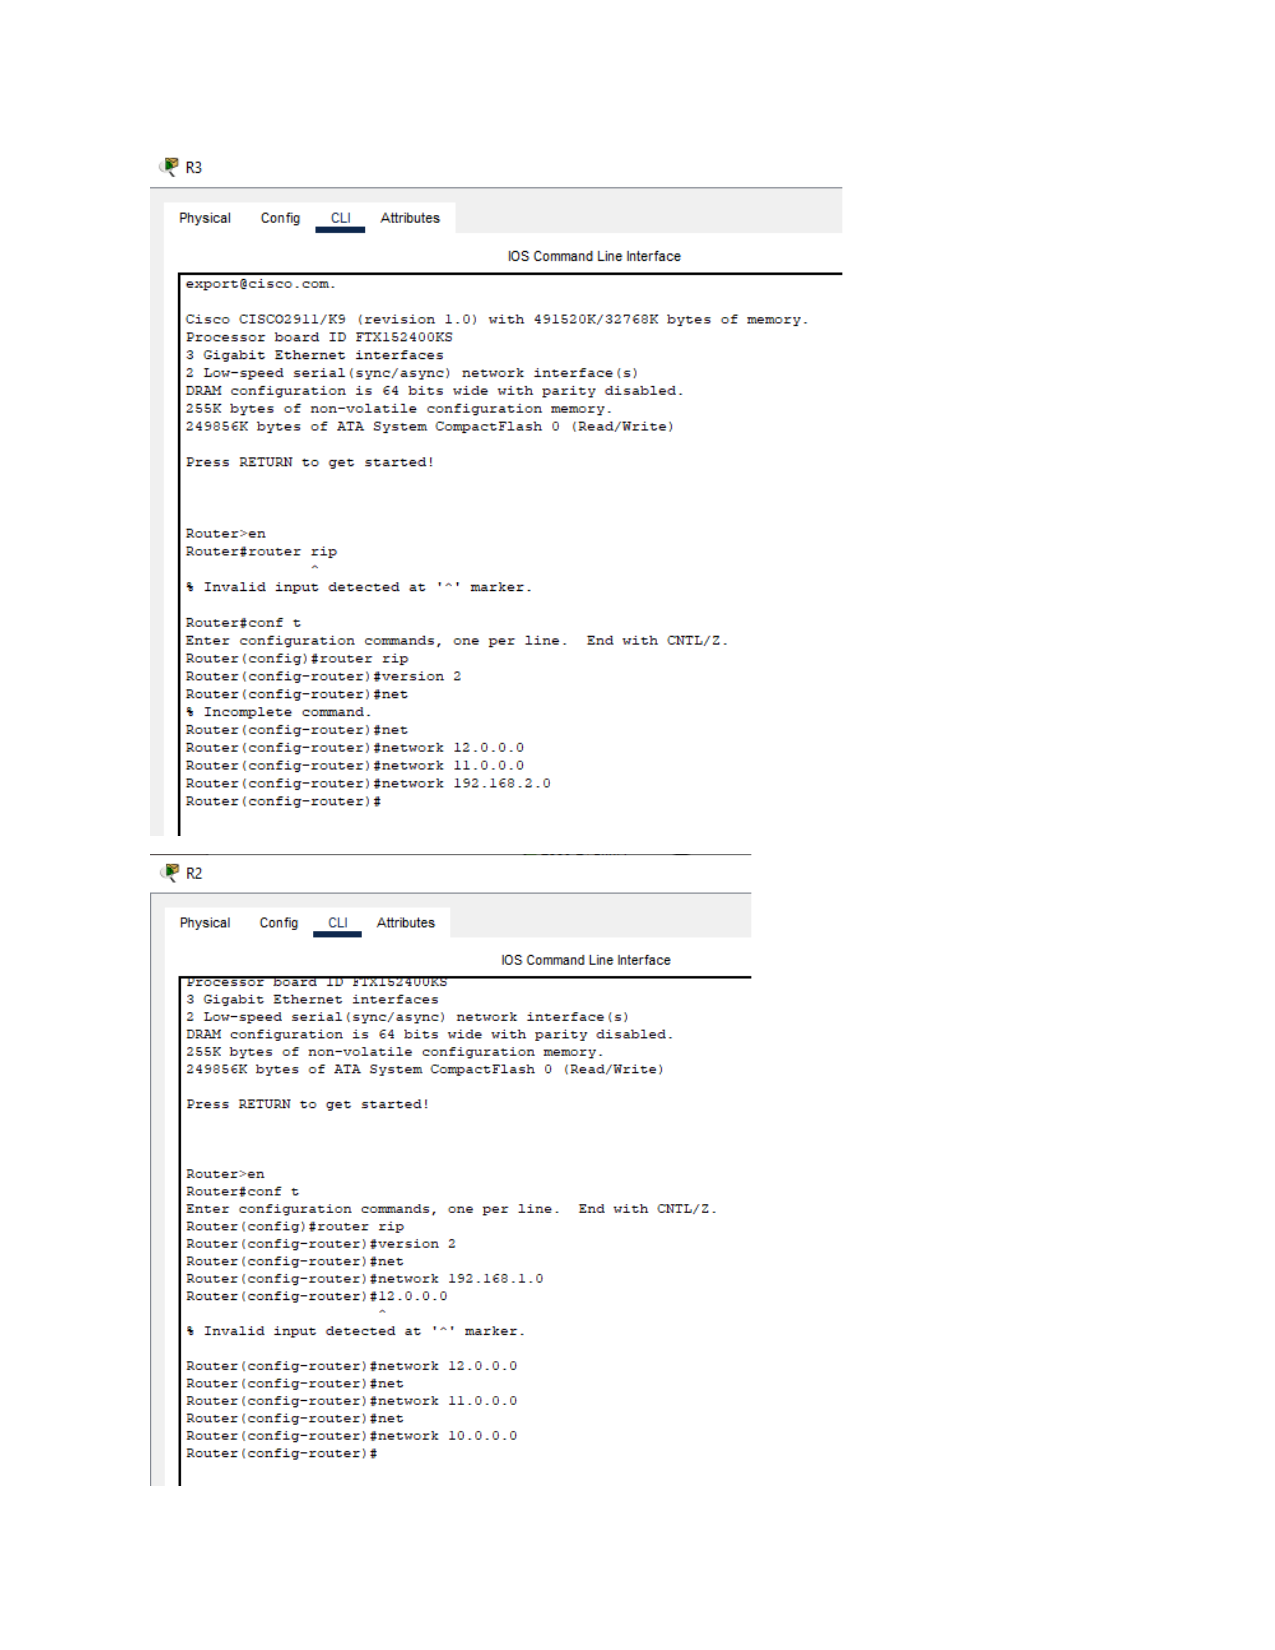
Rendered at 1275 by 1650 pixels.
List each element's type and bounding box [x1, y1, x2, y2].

picture [150, 150, 843, 836]
picture [150, 854, 752, 1486]
